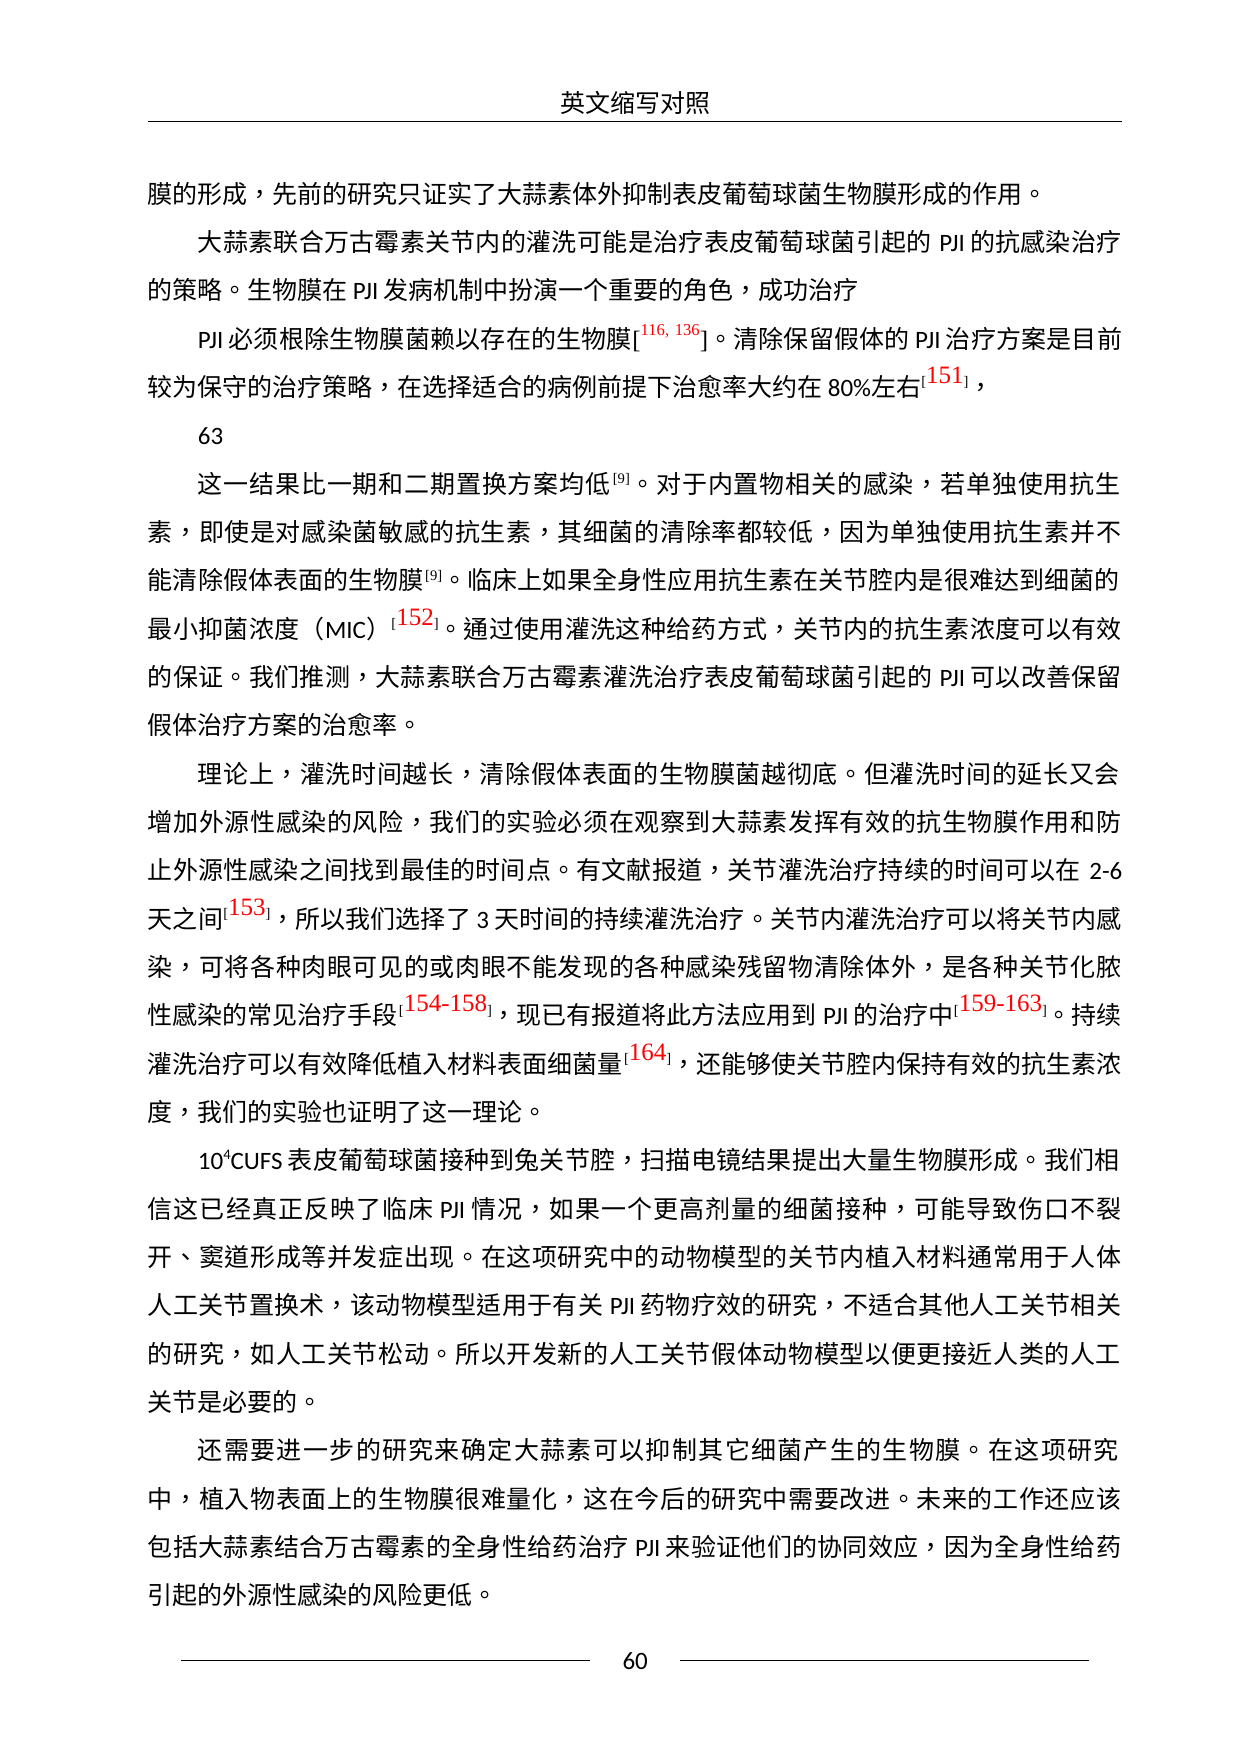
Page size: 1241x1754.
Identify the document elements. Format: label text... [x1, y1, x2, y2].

text PJI必须根除生物膜菌赖以存在的生物膜[116, 136]。清除保留假体的PJI治疗方案是目前较为保守的治疗策略，在选择适合的病例前提下治愈率大约在80%左右[151]， [148, 306, 1122, 403]
text 还需要进一步的研究来确定大蒜素可以抑制其它细菌产生的生物膜。在这项研究中，植入物表面上的生物膜很难量化，这在今后的研究中需要改进。未来的工作还应该包括大蒜素结合万古霉素的全身性给药治疗PJI来验证他们的协同效应，因为全身性给药引起的外源性感染的风险更低。 [148, 1418, 1122, 1611]
text 理论上，灌洗时间越长，清除假体表面的生物膜菌越彻底。但灌洗时间的延长又会增加外源性感染的风险，我们的实验必须在观察到大蒜素发挥有效的抗生物膜作用和防止外源性感染之间找到最佳的时间点。有文献报道，关节灌洗治疗持续的时间可以在2-6天之间[153]，所以我们选择了3天时间的持续灌洗治疗。关节内灌洗治疗可以将关节内感染，可将各种肉眼可见的或肉眼不能发现的各种感染残留物清除体外，是各种关节化脓性感染的常见治疗手段[154-158]，现已有报道将此方法应用到PJI的治疗中[159-163]。持续灌洗治疗可以有效降低植入材料表面细菌量[164]，还能够使关节腔内保持有效的抗生素浓度，我们的实验也证明了这一理论。 [148, 741, 1122, 1128]
text 63 [148, 403, 1122, 451]
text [148, 161, 1122, 209]
text 104CUFS表皮葡萄球菌接种到兔关节腔，扫描电镜结果提出大量生物膜形成。我们相信这已经真正反映了临床PJI情况，如果一个更高剂量的细菌接种，可能导致伤口不裂开、窦道形成等并发症出现。在这项研究中的动物模型的关节内植入材料通常用于人体人工关节置换术，该动物模型适用于有关PJI药物疗效的研究，不适合其他人工关节相关的研究，如人工关节松动。所以开发新的人工关节假体动物模型以便更接近人类的人工关节是必要的。 [148, 1128, 1122, 1418]
text 大蒜素联合万古霉素关节内的灌洗可能是治疗表皮葡萄球菌引起的PJI的抗感染治疗的策略。生物膜在PJI发病机制中扮演一个重要的角色，成功治疗 [148, 209, 1122, 306]
text 这一结果比一期和二期置换方案均低[9]。对于内置物相关的感染，若单独使用抗生素，即使是对感染菌敏感的抗生素，其细菌的清除率都较低，因为单独使用抗生素并不能清除假体表面的生物膜[9]。临床上如果全身性应用抗生素在关节腔内是很难达到细菌的最小抑菌浓度（MIC）[152]。通过使用灌洗这种给药方式，关节内的抗生素浓度可以有效的保证。我们推测，大蒜素联合万古霉素灌洗治疗表皮葡萄球菌引起的PJI可以改善保留假体治疗方案的治愈率。 [148, 451, 1122, 741]
